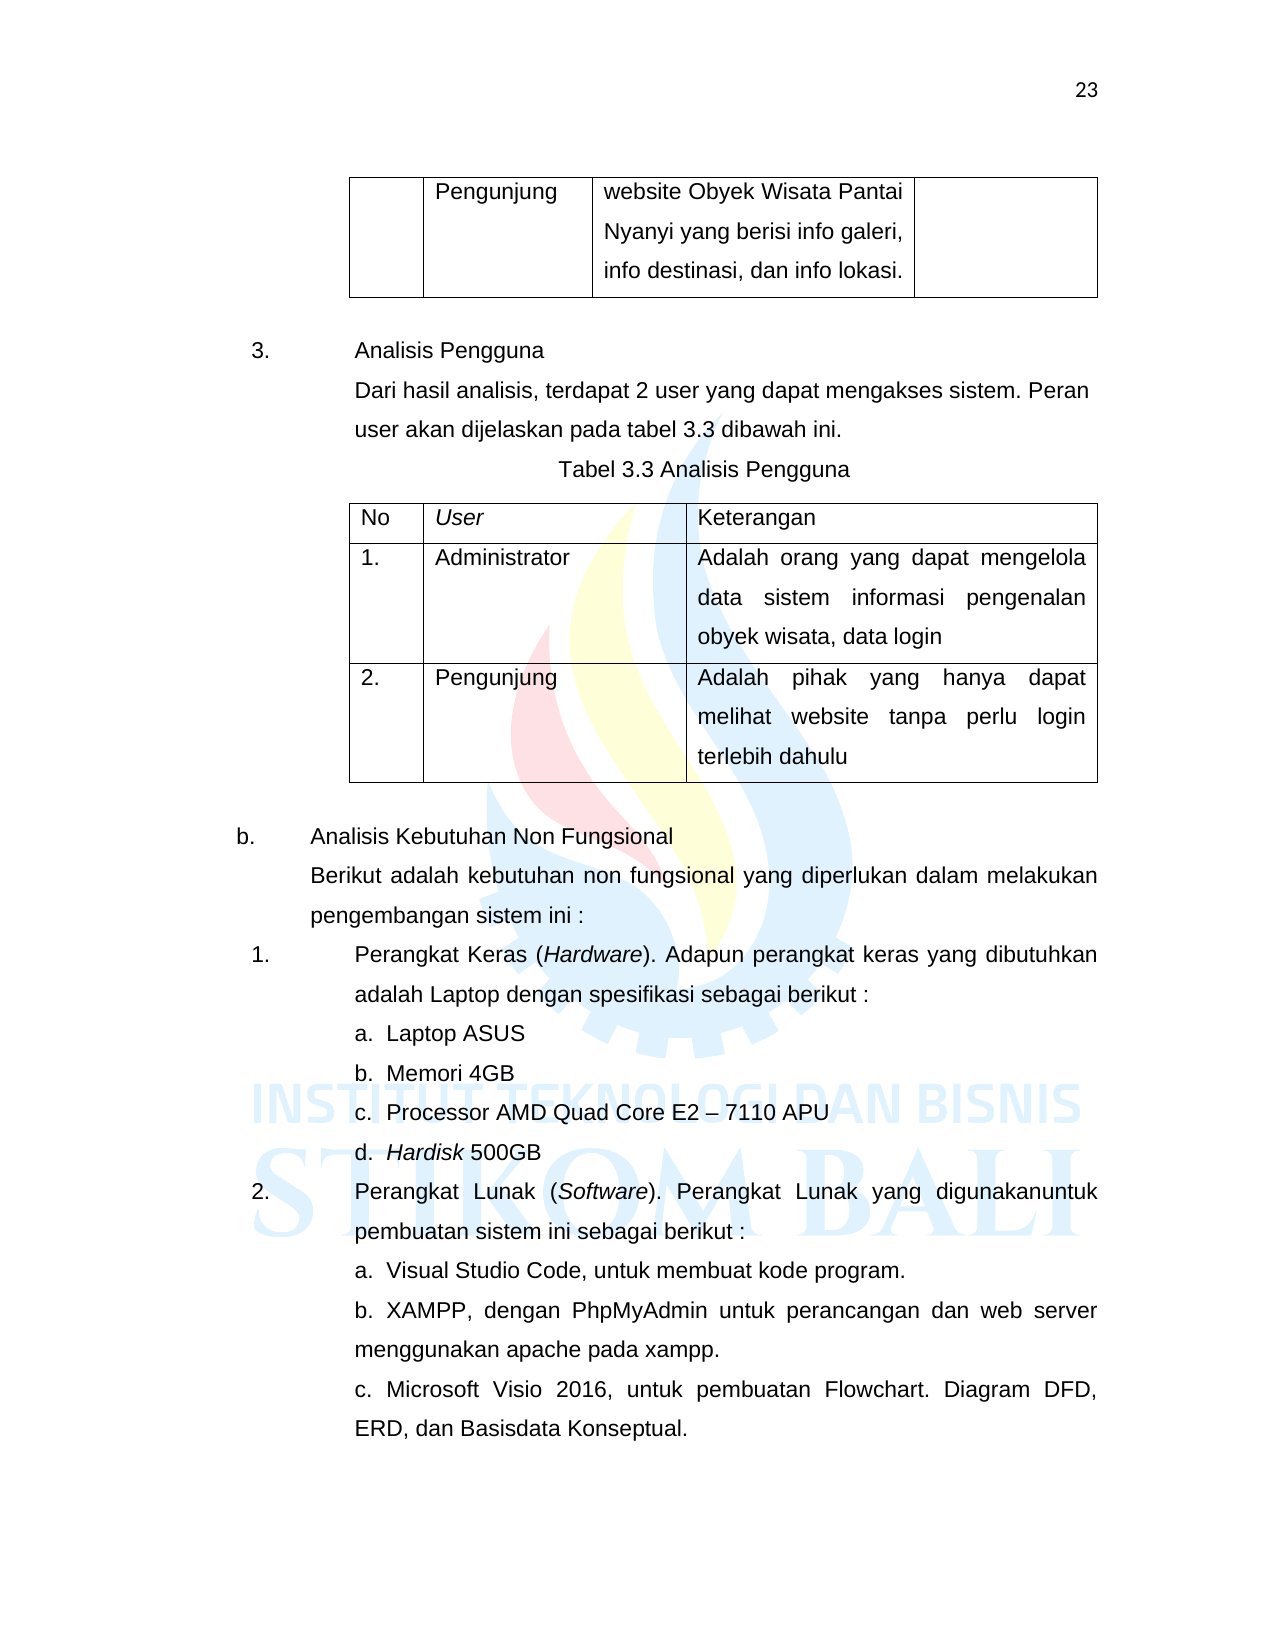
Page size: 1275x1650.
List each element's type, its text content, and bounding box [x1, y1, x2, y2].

table_cell Adalah orang yang dapat mengelola data sistem informasi pengenalan obyek wisata, data login [687, 544, 1097, 663]
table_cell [915, 178, 1097, 297]
list Processor AMD Quad Core E2 – 7110 APU [354, 1099, 1098, 1126]
table_cell 2. [350, 664, 423, 782]
table_header No [350, 504, 423, 543]
table_header Keterangan [687, 504, 1097, 543]
list Perangkat Keras (Hardware). Adapun perangkat keras yang dibutuhkan adalah Laptop dengan spesifikasi sebagai berikut : [251, 941, 1098, 1007]
table_cell 1. [350, 544, 423, 663]
list Berikut adalah kebutuhan non fungsional yang diperlukan dalam melakukan pengembangan sistem ini : [310, 862, 1098, 928]
list Perangkat Lunak (Software). Perangkat Lunak yang digunakanuntuk pembuatan sistem ini sebagai berikut : [251, 1178, 1098, 1244]
list Memori 4GB [354, 1060, 1098, 1086]
table_cell Administrator [424, 544, 686, 663]
list Microsoft Visio 2016, untuk pembuatan Flowchart. Diagram DFD, ERD, dan Basisdata Konseptual. [354, 1376, 1098, 1441]
table_cell Pengunjung [424, 664, 686, 782]
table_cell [593, 178, 914, 297]
list XAMPP, dengan PhpMyAdmin untuk perancangan dan web server menggunakan apache pada xampp. [354, 1297, 1098, 1362]
table_cell 3. [350, 178, 423, 297]
list Laptop ASUS [354, 1020, 1098, 1047]
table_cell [424, 178, 592, 297]
list Analisis Pengguna [251, 337, 1098, 363]
list Dari hasil analisis, terdapat 2 user yang dapat mengakses sistem. Peran user akan dijelaskan pada tabel 3.3 dibawah ini. [354, 377, 1098, 442]
list Visual Studio Code, untuk membuat kode program. [354, 1257, 1098, 1283]
list Analisis Kebutuhan Non Fungsional [236, 823, 1098, 849]
list Hardisk 500GB [354, 1139, 1098, 1165]
table_header User [424, 504, 686, 543]
table_cell Adalah pihak yang hanya dapat melihat website tanpa perlu login terlebih dahulu [687, 664, 1097, 782]
text Tabel 3.3 Analisis Pengguna [236, 456, 1098, 482]
